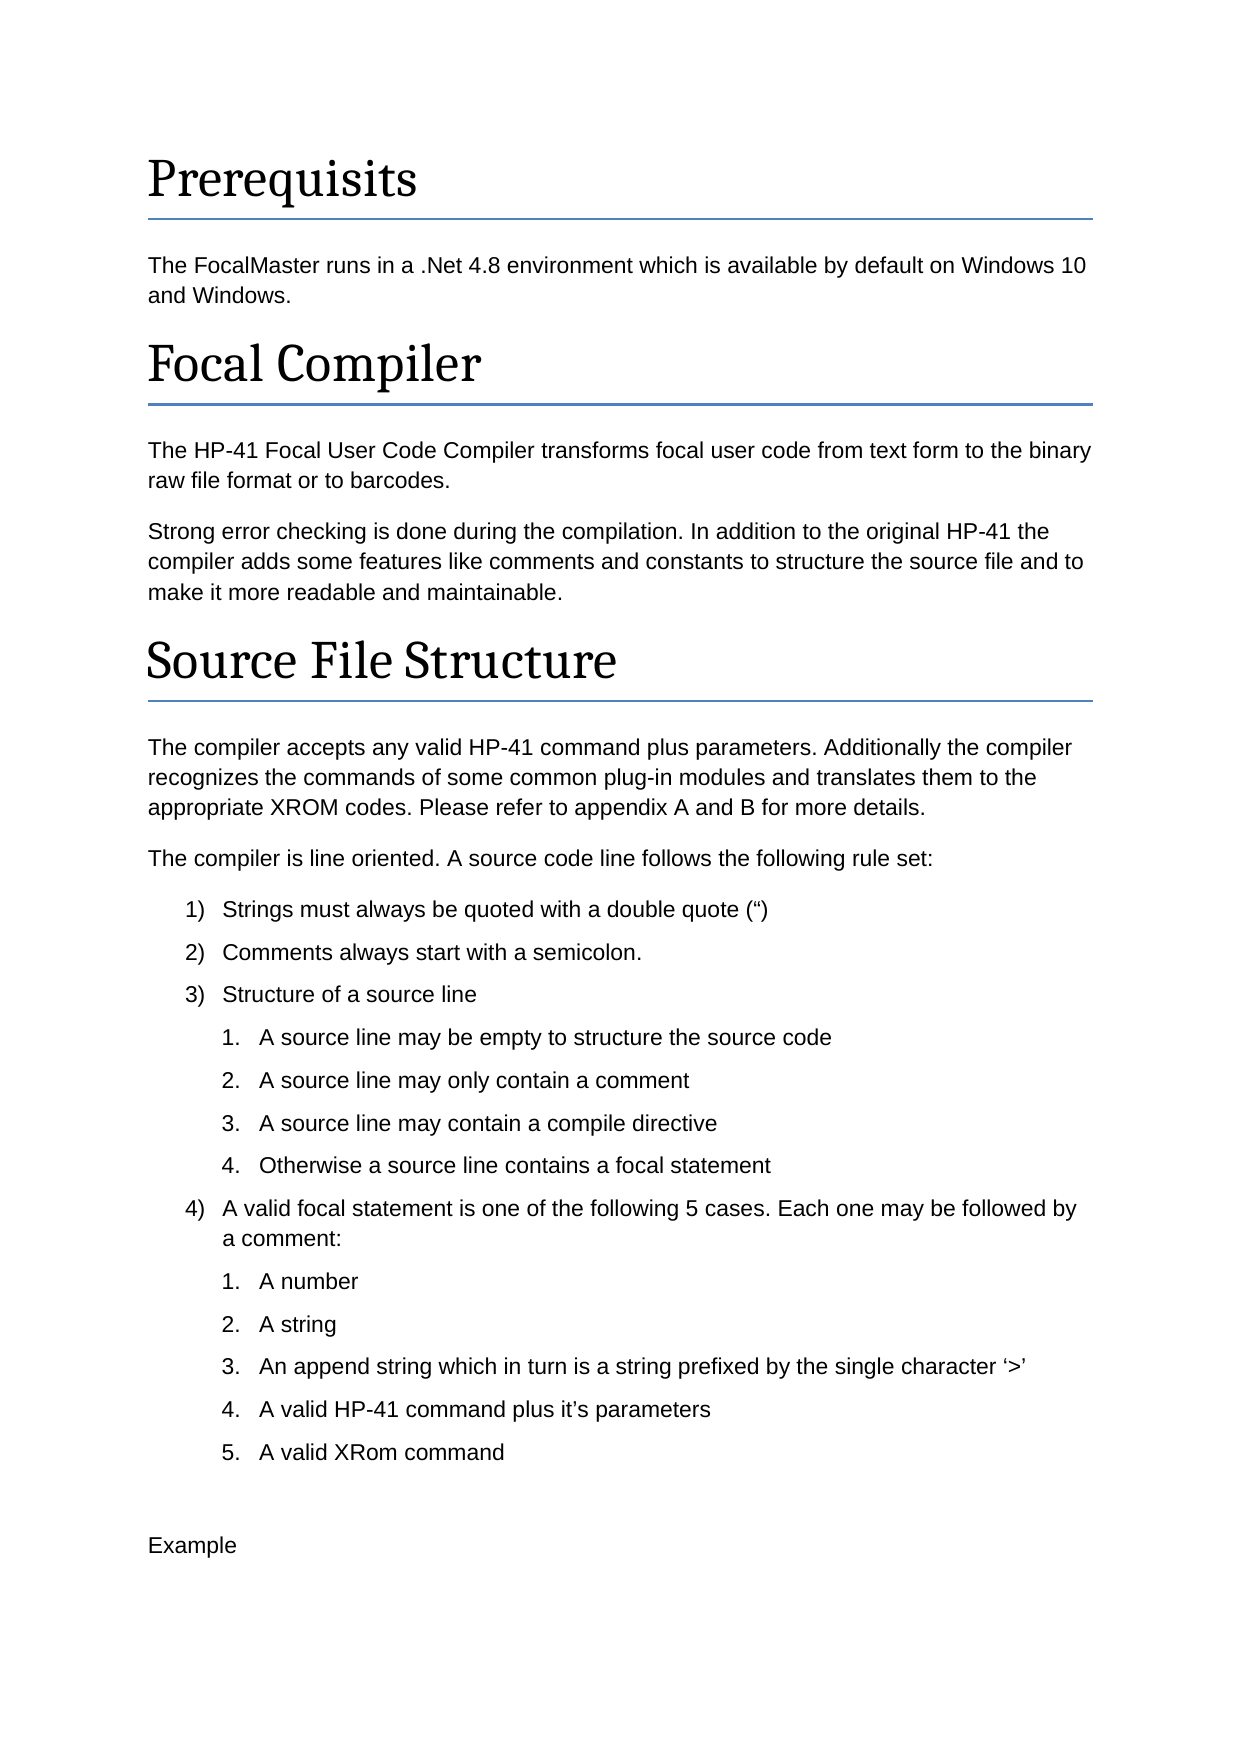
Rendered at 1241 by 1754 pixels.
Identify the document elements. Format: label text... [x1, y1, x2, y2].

list A source line may only contain a comment [221, 1067, 1093, 1093]
title Focal Compiler [148, 333, 1093, 403]
text Strong error checking is done during the compilation. In addition to the original HP-41 the compiler adds some features like comments and constants to structure the source file and to make it more readable and maintainable. [148, 518, 1093, 605]
list Structure of a source line [185, 981, 1093, 1008]
text The FocalMaster runs in a .Net 4.8 environment which is available by default on Windows 10 and Windows. [148, 252, 1093, 308]
title Source File Structure [148, 629, 1093, 700]
list A valid focal statement is one of the following 5 cases. Each one may be followed by a comment: [185, 1195, 1093, 1251]
list A source line may contain a compile directive [221, 1109, 1093, 1136]
list A valid HP-41 command plus it’s parameters [221, 1396, 1093, 1422]
text The HP-41 Focal User Code Compiler transforms focal user code from text form to the binary raw file format or to barcodes. [148, 437, 1093, 493]
list Comments always start with a semicolon. [185, 939, 1093, 965]
list A string [221, 1311, 1093, 1337]
title Prerequisits [148, 148, 1093, 218]
list A source line may be empty to structure the source code [221, 1024, 1093, 1050]
list A number [221, 1268, 1093, 1294]
text The compiler is line oriented. A source code line follows the following rule set: [148, 845, 1093, 871]
list Otherwise a source line contains a focal statement [221, 1152, 1093, 1178]
text The compiler accepts any valid HP-41 command plus parameters. Additionally the compiler recognizes the commands of some common plug-in modules and translates them to the appropriate XROM codes. Please refer to appendix A and B for more details. [148, 733, 1093, 820]
list A valid XRom command [221, 1439, 1093, 1465]
list Strings must always be quoted with a double quote (“) [185, 896, 1093, 922]
list An append string which in turn is a string prefixed by the single character ‘>’ [221, 1353, 1093, 1379]
text Example [148, 1532, 1093, 1559]
